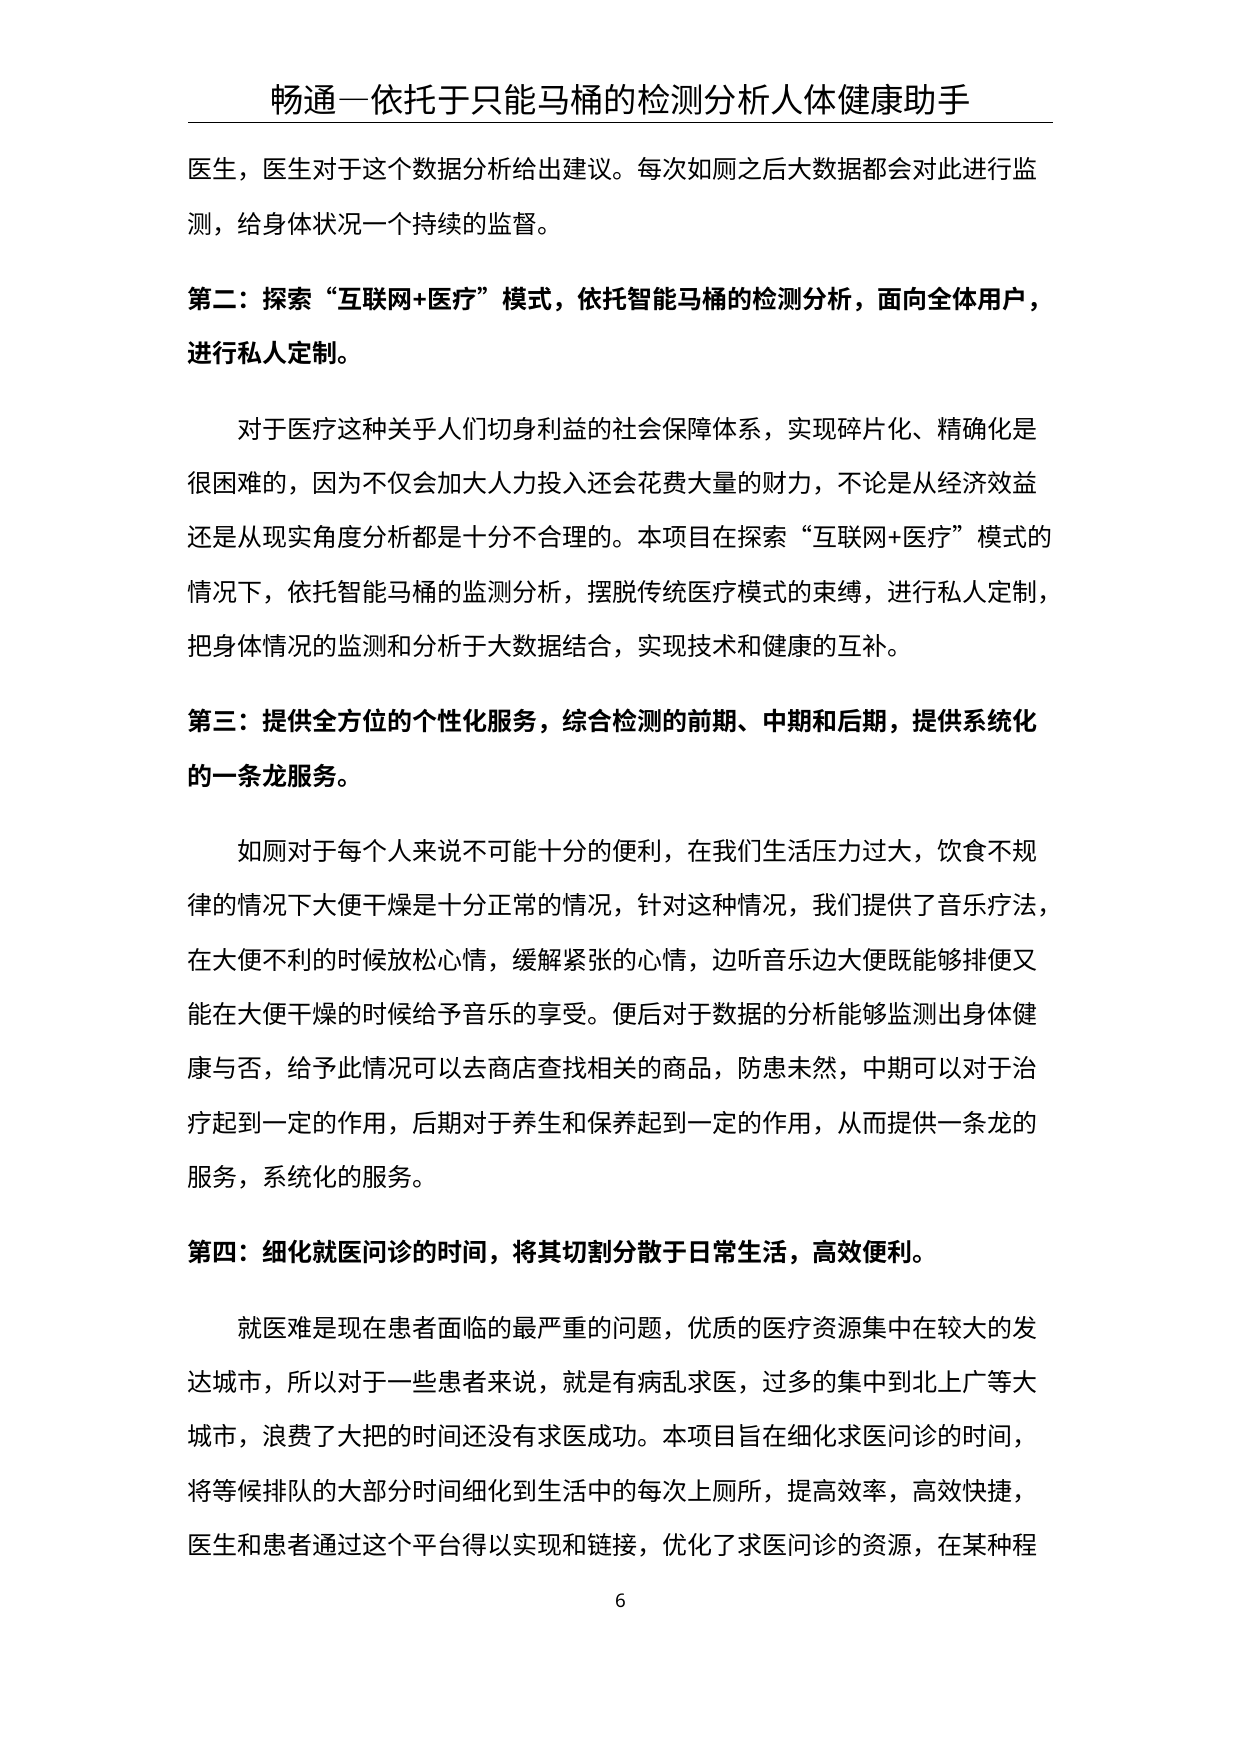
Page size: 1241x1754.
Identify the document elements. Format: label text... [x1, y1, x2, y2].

text 第三：提供全方位的个性化服务，综合检测的前期、中期和后期，提供系统化的一条龙服务。 [187, 702, 1053, 792]
text 第四：细化就医问诊的时间，将其切割分散于日常生活，高效便利。 [187, 1233, 1053, 1269]
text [187, 150, 1053, 241]
text 对于医疗这种关乎人们切身利益的社会保障体系，实现碎片化、精确化是很困难的，因为不仅会加大人力投入还会花费大量的财力，不论是从经济效益还是从现实角度分析都是十分不合理的。本项目在探索“互联网+医疗”模式的情况下，依托智能马桶的监测分析，摆脱传统医疗模式的束缚，进行私人定制，把身体情况的监测和分析于大数据结合，实现技术和健康的互补。 [187, 409, 1053, 663]
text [187, 1308, 1053, 1562]
text 第二：探索“互联网+医疗”模式，依托智能马桶的检测分析，面向全体用户，进行私人定制。 [187, 279, 1053, 370]
text 如厕对于每个人来说不可能十分的便利，在我们生活压力过大，饮食不规律的情况下大便干燥是十分正常的情况，针对这种情况，我们提供了音乐疗法，在大便不利的时候放松心情，缓解紧张的心情，边听音乐边大便既能够排便又能在大便干燥的时候给予音乐的享受。便后对于数据的分析能够监测出身体健康与否，给予此情况可以去商店查找相关的商品，防患未然，中期可以对于治疗起到一定的作用，后期对于养生和保养起到一定的作用，从而提供一条龙的服务，系统化的服务。 [187, 831, 1053, 1194]
